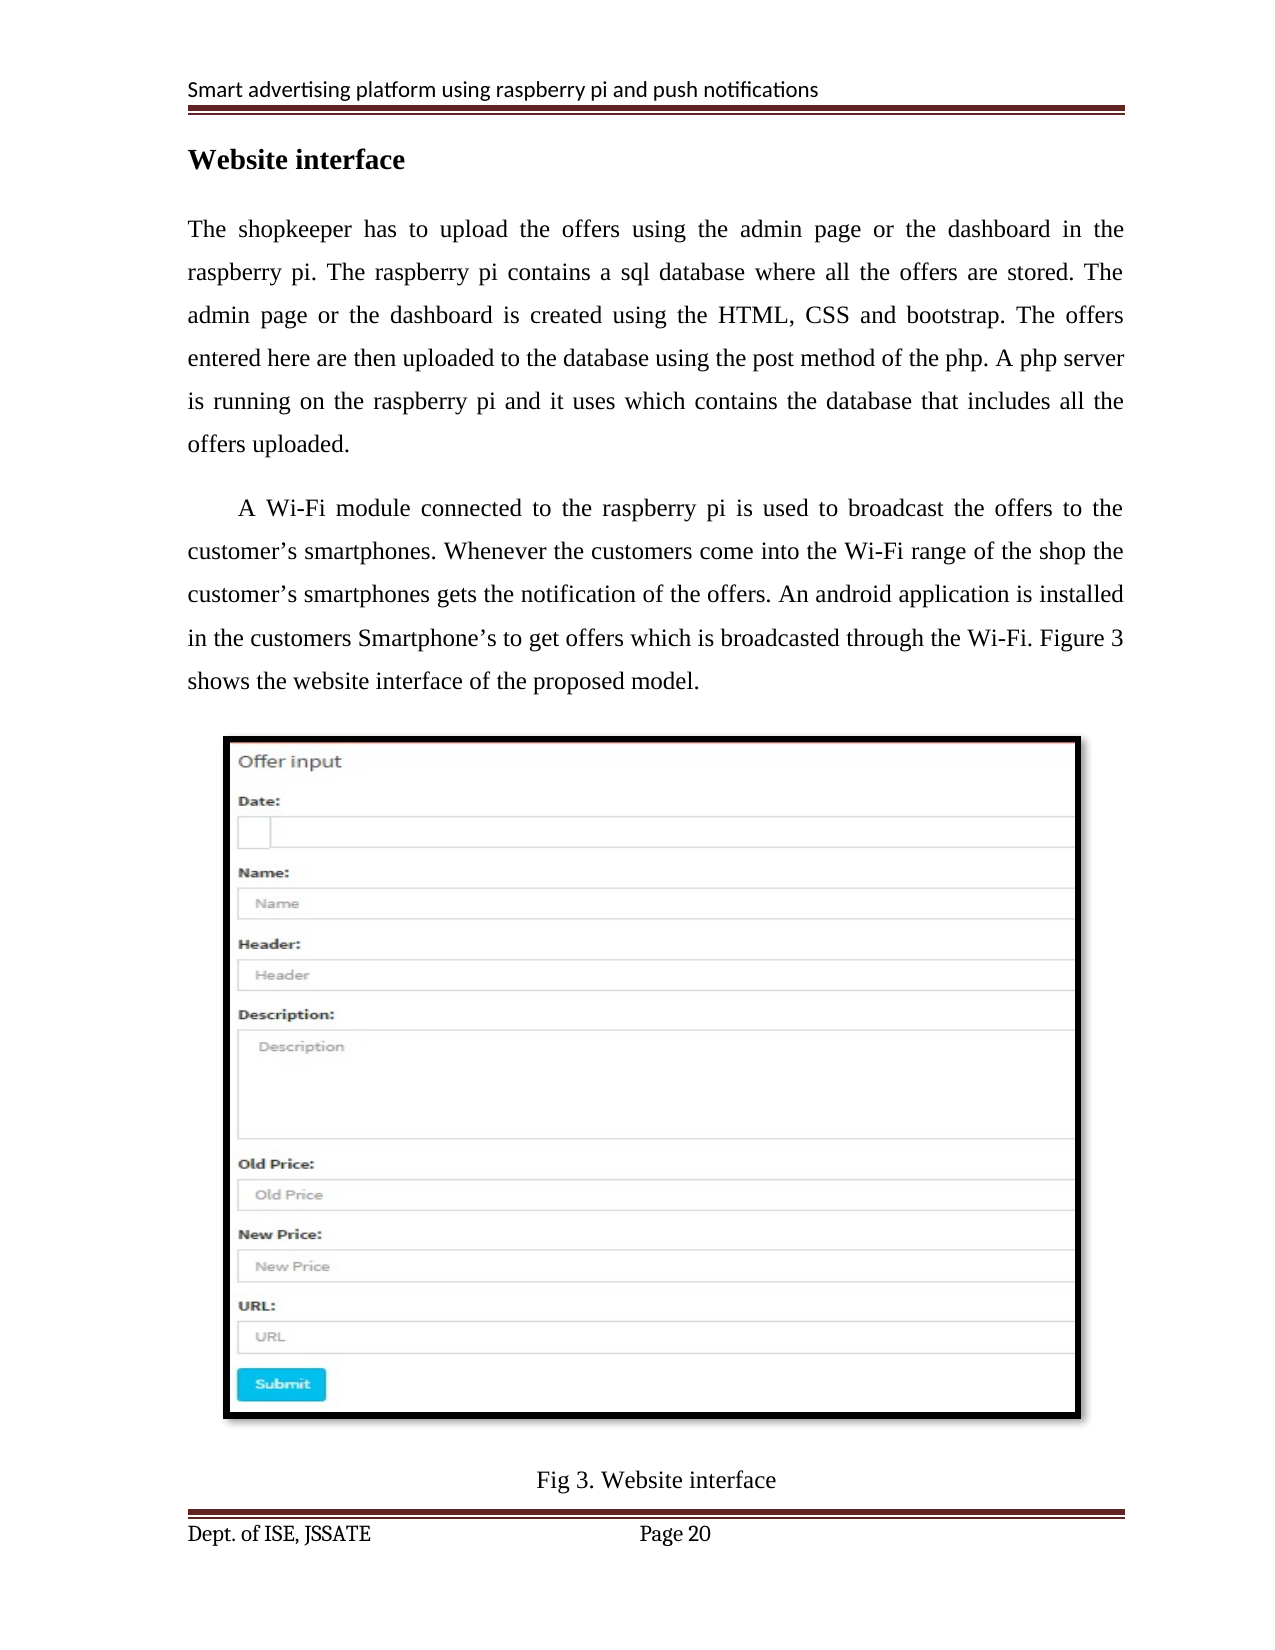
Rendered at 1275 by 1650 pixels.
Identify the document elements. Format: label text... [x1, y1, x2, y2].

text The shopkeeper has to upload the offers using the admin page or the dashboard in the raspberry pi. The raspberry pi contains a sql database where all the offers are stored. The admin page or the dashboard is created using the HTML, CSS and bootstrap. The offers entered here are then uploaded to the database using the post method of the php. A php server is running on the raspberry pi and it uses which contains the database that includes all the offers uploaded. [187, 214, 1125, 458]
text Fig 3. Website interface [187, 1465, 1125, 1493]
text Website interface [187, 142, 1125, 176]
picture [230, 742, 1075, 1412]
text A Wi-Fi module connected to the raspberry pi is used to broadcast the offers to the customer’s smartphones. Whenever the customers come into the Wi-Fi range of the shop the customer’s smartphones gets the notification of the offers. An android application is installed in the customers Smartphone’s to get offers which is broadcasted through the Wi-Fi. Figure 3 shows the website interface of the proposed model. [187, 493, 1125, 694]
